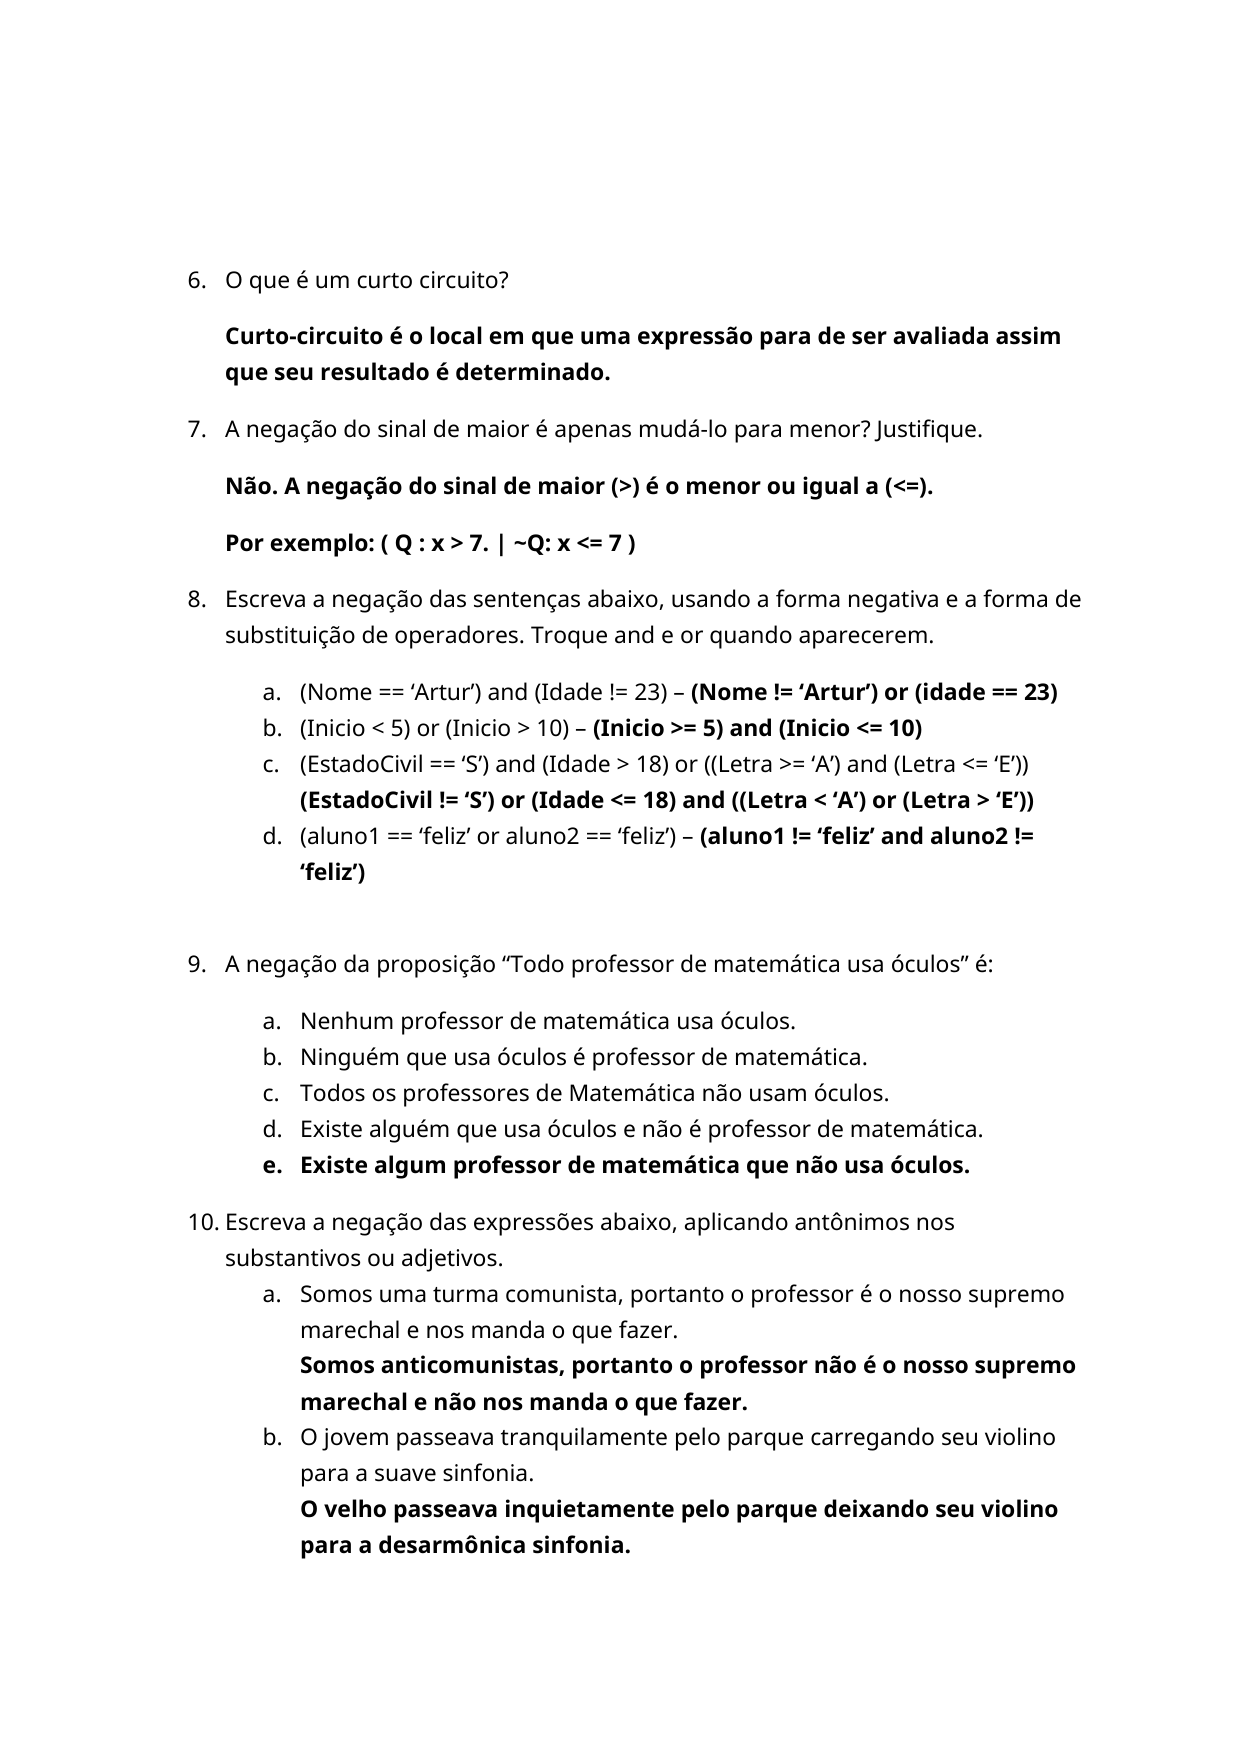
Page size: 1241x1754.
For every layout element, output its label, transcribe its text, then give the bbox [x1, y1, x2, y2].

list Escreva a negação das expressões abaixo, aplicando antônimos nos substantivos ou adjetivos. [187, 1206, 1090, 1273]
text Não. A negação do sinal de maior (>) é o menor ou igual a (<=). [225, 470, 1090, 501]
text (EstadoCivil != ‘S’) or (Idade <= 18) and ((Letra < ‘A’) or (Letra > ‘E’)) [300, 784, 1090, 815]
list (EstadoCivil == ‘S’) and (Idade > 18) or ((Letra >= ‘A’) and (Letra <= ‘E’)) [262, 748, 1090, 779]
list Somos uma turma comunista, portanto o professor é o nosso supremo marechal e nos manda o que fazer. [262, 1278, 1090, 1345]
list (Inicio < 5) or (Inicio > 10) – (Inicio >= 5) and (Inicio <= 10) [262, 712, 1090, 743]
list Ninguém que usa óculos é professor de matemática. [262, 1041, 1090, 1072]
list Escreva a negação das sentenças abaixo, usando a forma negativa e a forma de substituição de operadores. Troque and e or quando aparecerem. [187, 583, 1090, 651]
text Por exemplo: ( Q : x > 7. | ~Q: x <= 7 ) [225, 527, 1090, 558]
list A negação do sinal de maior é apenas mudá-lo para menor? Justifique. [187, 413, 1090, 444]
list O jovem passeava tranquilamente pelo parque carregando seu violino para a suave sinfonia. [262, 1421, 1090, 1488]
list Existe alguém que usa óculos e não é professor de matemática. [262, 1113, 1090, 1144]
text Somos anticomunistas, portanto o professor não é o nosso supremo marechal e não nos manda o que fazer. [300, 1349, 1090, 1417]
list Existe algum professor de matemática que não usa óculos. [262, 1149, 1090, 1180]
list (aluno1 == ‘feliz’ or aluno2 == ‘feliz’) – (aluno1 != ‘feliz’ and aluno2 != ‘feliz’) [262, 820, 1090, 887]
list Todos os professores de Matemática não usam óculos. [262, 1077, 1090, 1108]
list A negação da proposição “Todo professor de matemática usa óculos” é: [187, 948, 1090, 980]
text O velho passeava inquietamente pelo parque deixando seu violino para a desarmônica sinfonia. [300, 1493, 1090, 1560]
text Curto-circuito é o local em que uma expressão para de ser avaliada assim que seu resultado é determinado. [225, 320, 1090, 387]
list Nenhum professor de matemática usa óculos. [262, 1005, 1090, 1036]
list O que é um curto circuito? [187, 263, 1090, 295]
list (Nome == ‘Artur’) and (Idade != 23) – (Nome != ‘Artur’) or (idade == 23) [262, 676, 1090, 707]
